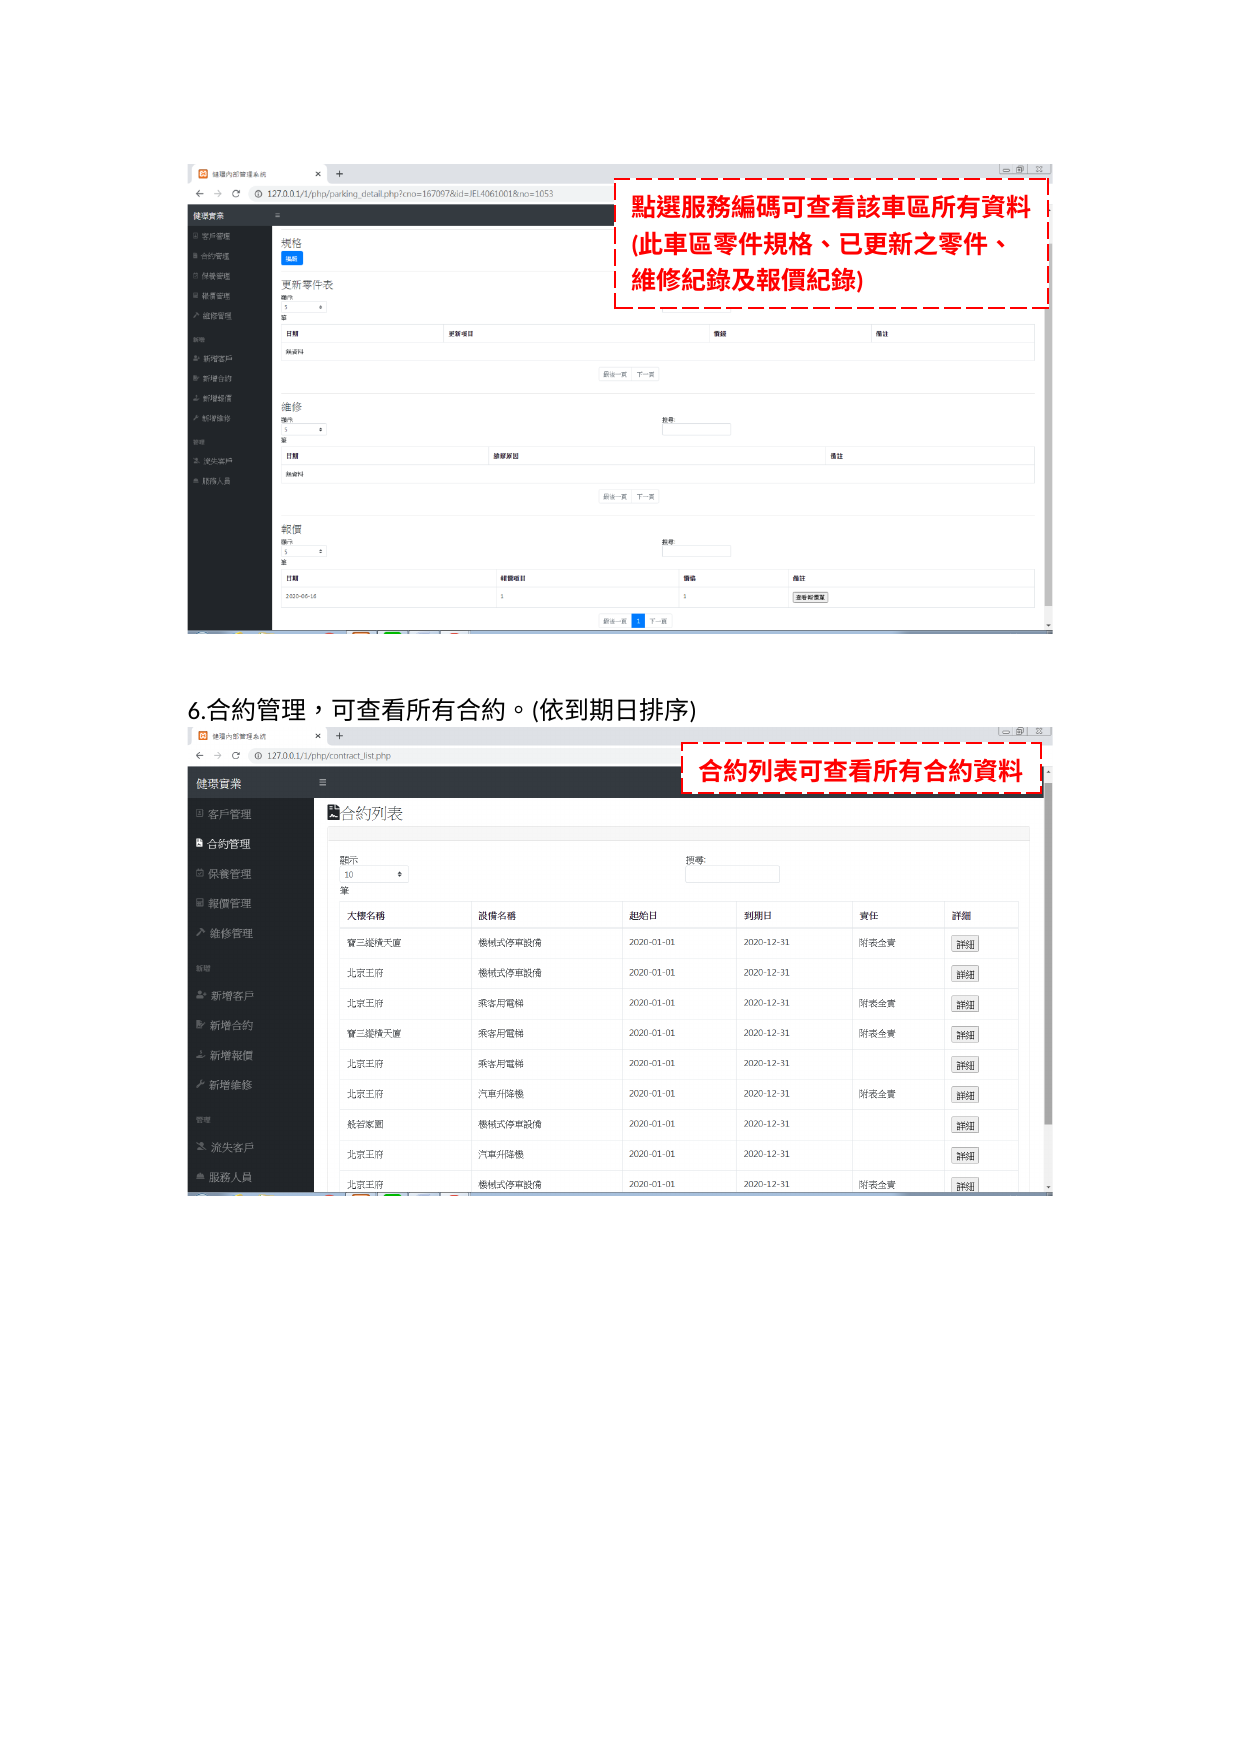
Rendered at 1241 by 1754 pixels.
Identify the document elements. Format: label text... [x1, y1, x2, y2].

picture [187, 727, 1053, 1196]
picture [187, 164, 1053, 634]
text 6.合約管理，可查看所有合約。(依到期日排序) [187, 689, 1053, 727]
